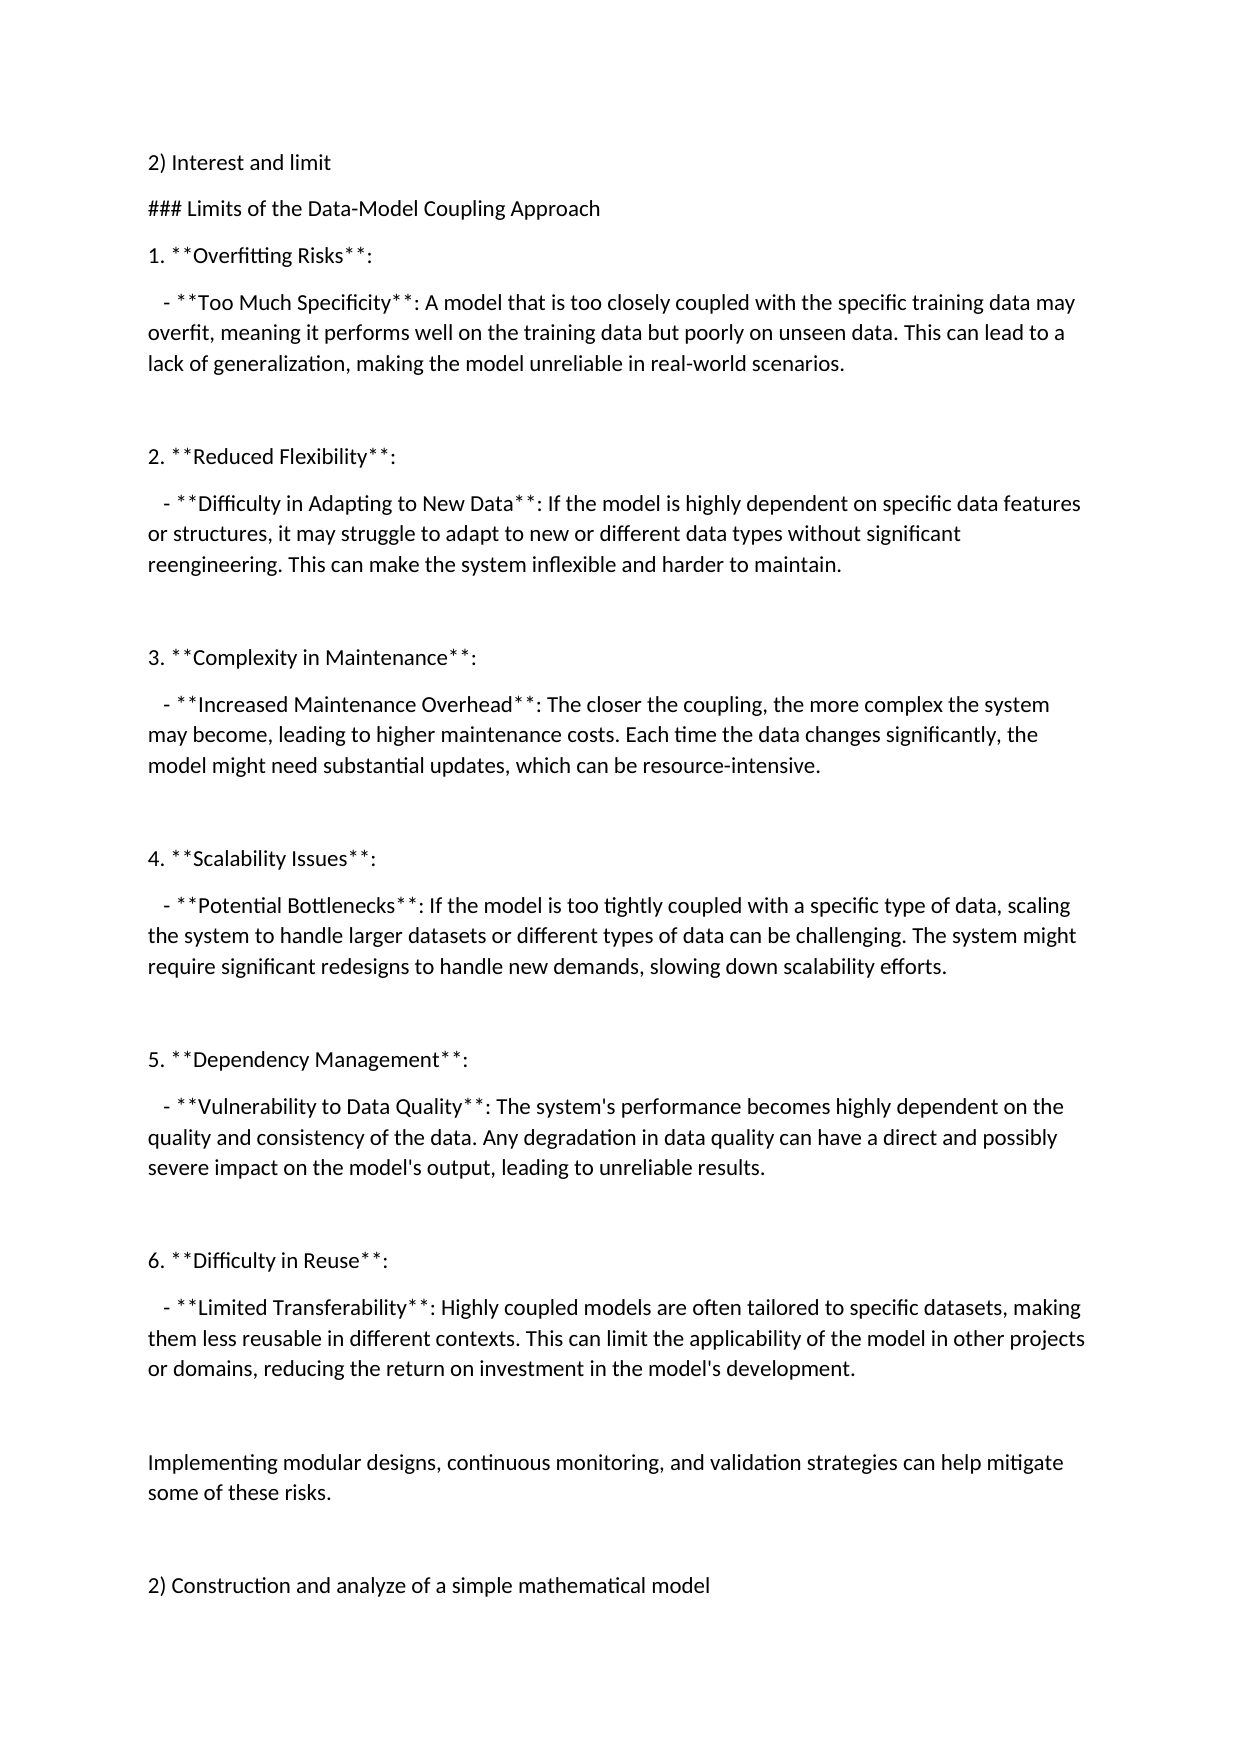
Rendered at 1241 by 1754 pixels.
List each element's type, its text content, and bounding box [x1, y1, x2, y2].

text ### Limits of the Data-Model Coupling Approach [148, 194, 1093, 222]
text 5. **Dependency Management**: [148, 1046, 1093, 1073]
text - **Vulnerability to Data Quality**: The system's performance becomes highly dependent on the quality and consistency of the data. Any degradation in data quality can have a direct and possibly severe impact on the model's output, leading to unreliable results. [148, 1092, 1093, 1181]
text 2. **Reduced Flexibility**: [148, 442, 1093, 470]
text 1. **Overfitting Risks**: [148, 241, 1093, 269]
text 2) Interest and limit [148, 148, 1093, 176]
text Implementing modular designs, continuous monitoring, and validation strategies can help mitigate some of these risks. [148, 1448, 1093, 1506]
text - **Difficulty in Adapting to New Data**: If the model is highly dependent on specific data features or structures, it may struggle to adapt to new or different data types without significant reengineering. This can make the system inflexible and harder to maintain. [148, 489, 1093, 578]
text 6. **Difficulty in Reuse**: [148, 1247, 1093, 1274]
text - **Too Much Specificity**: A model that is too closely coupled with the specific training data may overfit, meaning it performs well on the training data but poorly on unseen data. This can lead to a lack of generalization, making the model unreliable in real-world scenarios. [148, 288, 1093, 377]
text 2) Construction and analyze of a simple mathematical model [148, 1572, 1093, 1599]
text - **Limited Transferability**: Highly coupled models are often tailored to specific datasets, making them less reusable in different contexts. This can limit the applicability of the model in other projects or domains, reducing the return on investment in the model's development. [148, 1293, 1093, 1382]
text 3. **Complexity in Maintenance**: [148, 643, 1093, 671]
text - **Potential Bottlenecks**: If the model is too tightly coupled with a specific type of data, scaling the system to handle larger datasets or different types of data can be challenging. The system might require significant redesigns to handle new demands, slowing down scalability efforts. [148, 891, 1093, 980]
text 4. **Scalability Issues**: [148, 844, 1093, 872]
text - **Increased Maintenance Overhead**: The closer the coupling, the more complex the system may become, leading to higher maintenance costs. Each time the data changes significantly, the model might need substantial updates, which can be resource-intensive. [148, 690, 1093, 779]
